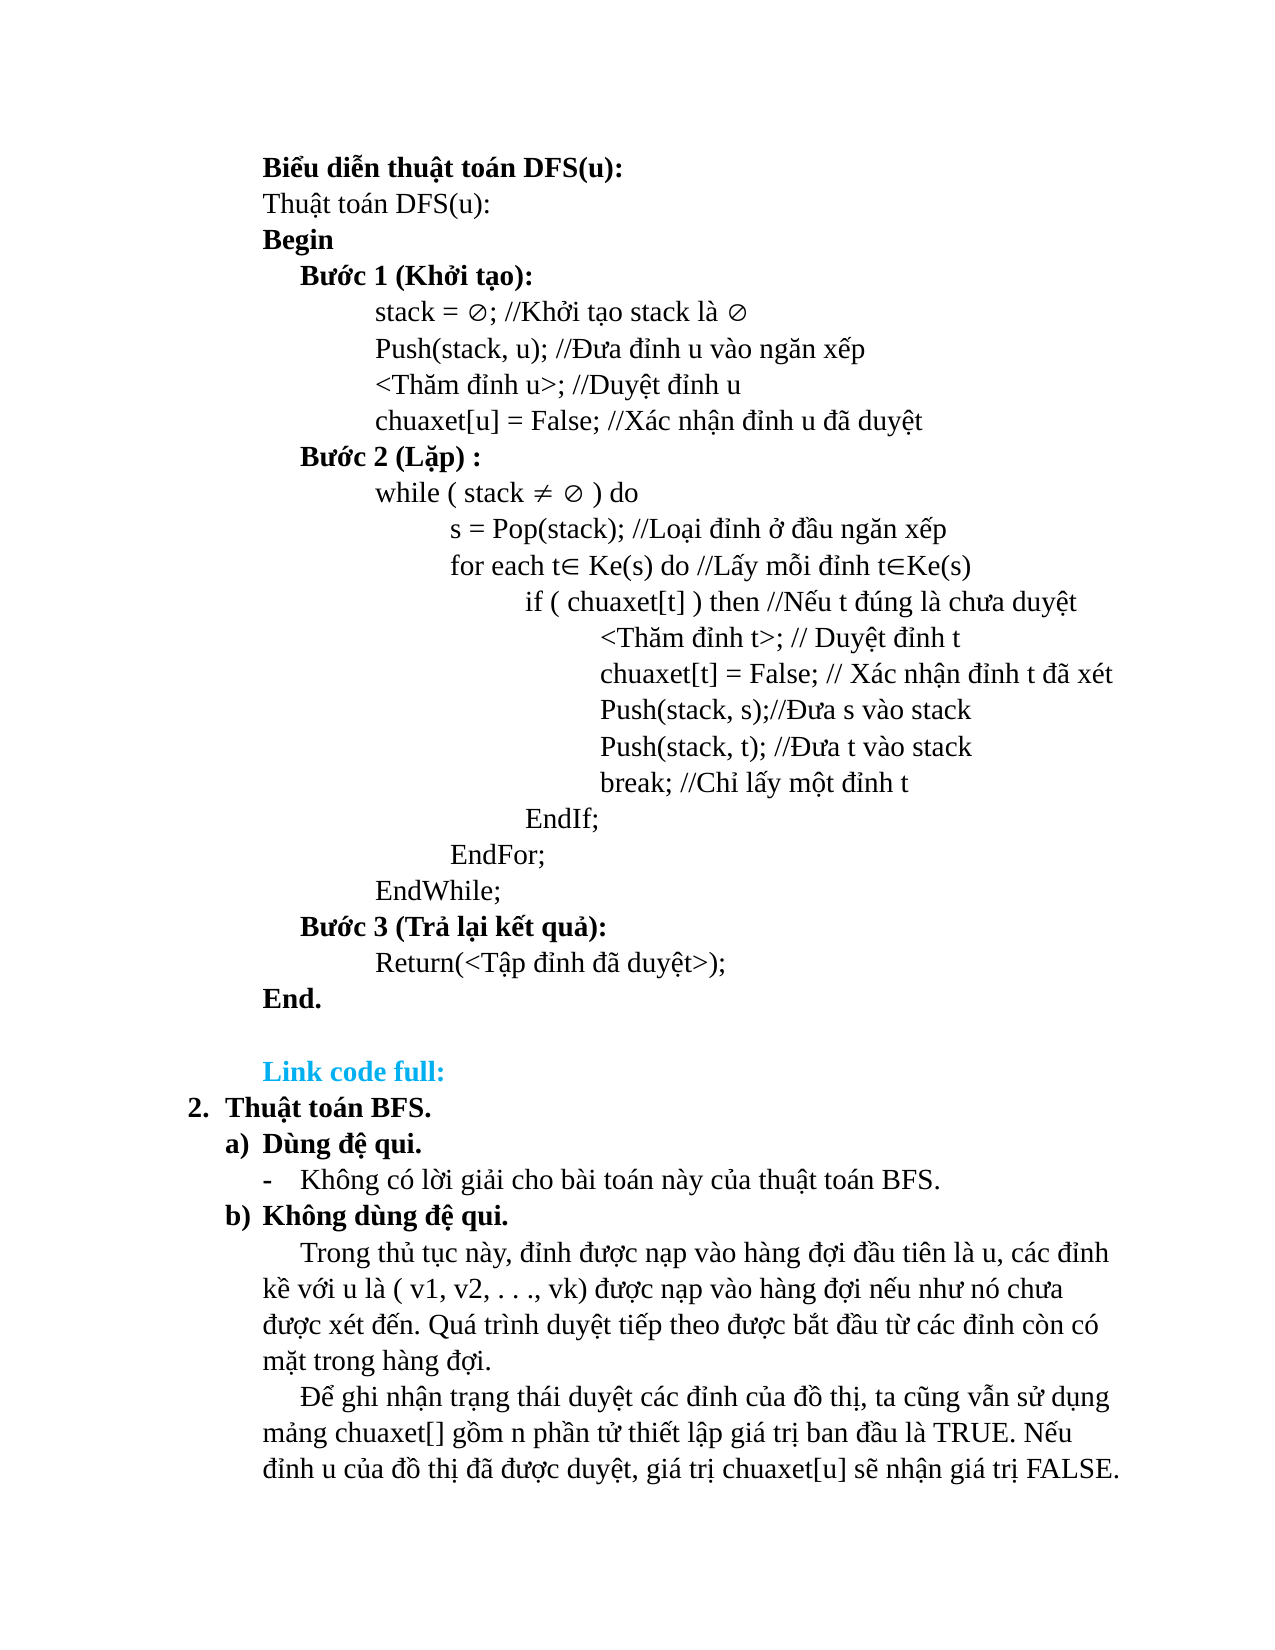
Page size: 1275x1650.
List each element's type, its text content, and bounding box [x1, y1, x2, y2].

list Trong thủ tục này, đỉnh được nạp vào hàng đợi đầu tiên là u, các đỉnh kề với u là ( v1, v2, . . ., vk) được nạp vào hàng đợi nếu như nó chưa được xét đến. Quá trình duyệt tiếp theo được bắt đầu từ các đỉnh còn có mặt trong hàng đợi. [262, 1235, 1125, 1377]
list Return(<Tập đỉnh đã duyệt>); [262, 946, 1125, 979]
list Thuật toán BFS. [187, 1090, 1125, 1124]
list Bước 2 (Lặp) : [262, 439, 1125, 473]
list Push(stack, s);//Đưa s vào stack [262, 692, 1125, 726]
list Thuật toán DFS(u): [262, 186, 1125, 220]
list Không có lời giải cho bài toán này của thuật toán BFS. [262, 1162, 1125, 1196]
list Biểu diễn thuật toán DFS(u): [262, 150, 1125, 183]
list if ( chuaxet[t] ) then //Nếu t đúng là chưa duyệt [262, 584, 1125, 618]
list <Thăm đỉnh t>; // Duyệt đỉnh t [262, 620, 1125, 654]
list Push(stack, t); //Đưa t vào stack [262, 729, 1125, 762]
list EndIf; [262, 801, 1125, 834]
list Begin [262, 222, 1125, 256]
list chuaxet[t] = False; // Xác nhận đỉnh t đã xét [262, 656, 1125, 690]
list EndFor; [262, 837, 1125, 871]
list Bước 1 (Khởi tạo): [262, 258, 1125, 292]
list <Thăm đỉnh u>; //Duyệt đỉnh u [262, 367, 1125, 401]
list End. [262, 982, 1125, 1015]
list Dùng đệ qui. [225, 1126, 1125, 1160]
list for each t Ke(s) do //Lấy mỗi đỉnh tKe(s) [262, 548, 1125, 581]
list Bước 3 (Trả lại kết quả): [262, 909, 1125, 943]
list s = Pop(stack); //Loại đỉnh ở đầu ngăn xếp [262, 512, 1125, 545]
list break; //Chỉ lấy một đỉnh t [262, 765, 1125, 798]
list Push(stack, u); //Đưa đỉnh u vào ngăn xếp [262, 331, 1125, 364]
list chuaxet[u] = False; //Xác nhận đỉnh u đã duyệt [262, 403, 1125, 437]
list while ( stack ) do [262, 475, 1125, 509]
list stack = ; //Khởi tạo stack là [262, 294, 1125, 328]
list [262, 1379, 1125, 1485]
list Link code full: [262, 1054, 1125, 1087]
list Không dùng đệ qui. [225, 1198, 1125, 1232]
list EndWhile; [262, 873, 1125, 907]
